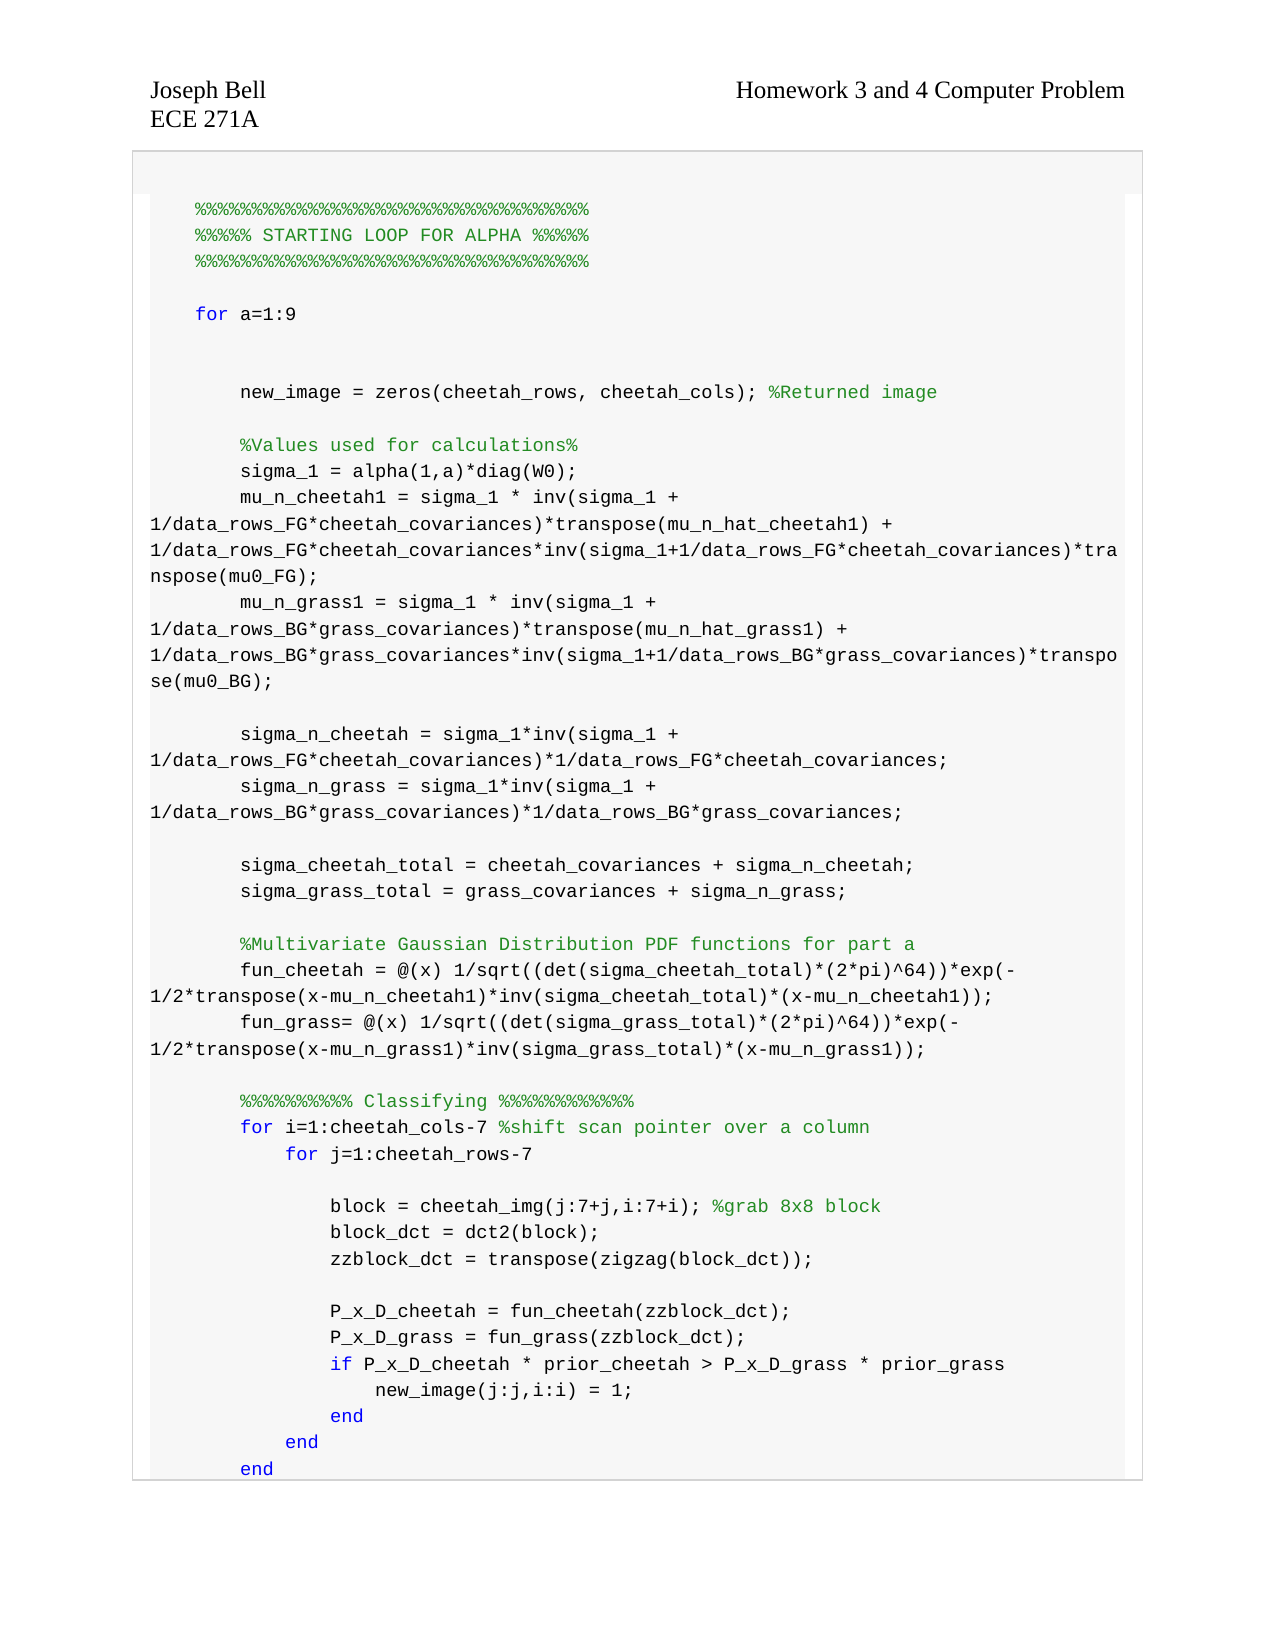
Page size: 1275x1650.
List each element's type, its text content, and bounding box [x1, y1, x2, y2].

text block = cheetah_img(j:7+j,i:7+i); %grab 8x8 block [150, 1192, 1125, 1218]
text %Values used for calculations% [150, 431, 1125, 457]
text for i=1:cheetah_cols-7 %shift scan pointer over a column [150, 1113, 1125, 1139]
text for j=1:cheetah_rows-7 [150, 1139, 1125, 1166]
text %%%%% STARTING LOOP FOR ALPHA %%%%% [150, 221, 1125, 247]
text new_image = zeros(cheetah_rows, cheetah_cols); %Returned image [150, 378, 1125, 404]
text %%%%%%%%%%%%%%%%%%%%%%%%%%%%%%%%%%% [150, 247, 1125, 273]
text P_x_D_grass = fun_grass(zzblock_dct); [150, 1323, 1125, 1349]
text new_image(j:j,i:i) = 1; [150, 1376, 1125, 1402]
text mu_n_cheetah1 = sigma_1 * inv(sigma_1 + 1/data_rows_FG*cheetah_covariances)*transpose(mu_n_hat_cheetah1) + 1/data_rows_FG*cheetah_covariances*inv(sigma_1+1/data_rows_FG*cheetah_covariances)*transpose(mu0_FG); [150, 483, 1125, 588]
text fun_grass= @(x) 1/sqrt((det(sigma_grass_total)*(2*pi)^64))*exp(-1/2*transpose(x-mu_n_grass1)*inv(sigma_grass_total)*(x-mu_n_grass1)); [150, 1008, 1125, 1061]
text end [150, 1402, 1125, 1428]
text block_dct = dct2(block); [150, 1218, 1125, 1244]
text %%%%%%%%%% Classifying %%%%%%%%%%%% [150, 1087, 1125, 1113]
text end [150, 1428, 1125, 1454]
text P_x_D_cheetah = fun_cheetah(zzblock_dct); [150, 1297, 1125, 1323]
text for a=1:9 [150, 299, 1125, 326]
text sigma_1 = alpha(1,a)*diag(W0); [150, 457, 1125, 483]
text sigma_n_cheetah = sigma_1*inv(sigma_1 + 1/data_rows_FG*cheetah_covariances)*1/data_rows_FG*cheetah_covariances; [150, 719, 1125, 772]
text zzblock_dct = transpose(zigzag(block_dct)); [150, 1244, 1125, 1271]
text mu_n_grass1 = sigma_1 * inv(sigma_1 + 1/data_rows_BG*grass_covariances)*transpose(mu_n_hat_grass1) + 1/data_rows_BG*grass_covariances*inv(sigma_1+1/data_rows_BG*grass_covariances)*transpose(mu0_BG); [150, 588, 1125, 693]
text %%%%%%%%%%%%%%%%%%%%%%%%%%%%%%%%%%% [150, 194, 1125, 221]
text %Multivariate Gaussian Distribution PDF functions for part a [150, 929, 1125, 956]
text sigma_grass_total = grass_covariances + sigma_n_grass; [150, 877, 1125, 903]
text if P_x_D_cheetah * prior_cheetah > P_x_D_grass * prior_grass [150, 1349, 1125, 1376]
text fun_cheetah = @(x) 1/sqrt((det(sigma_cheetah_total)*(2*pi)^64))*exp(-1/2*transpose(x-mu_n_cheetah1)*inv(sigma_cheetah_total)*(x-mu_n_cheetah1)); [150, 956, 1125, 1008]
text sigma_cheetah_total = cheetah_covariances + sigma_n_cheetah; [150, 851, 1125, 877]
text sigma_n_grass = sigma_1*inv(sigma_1 + 1/data_rows_BG*grass_covariances)*1/data_rows_BG*grass_covariances; [150, 772, 1125, 824]
text end [150, 1454, 1125, 1479]
